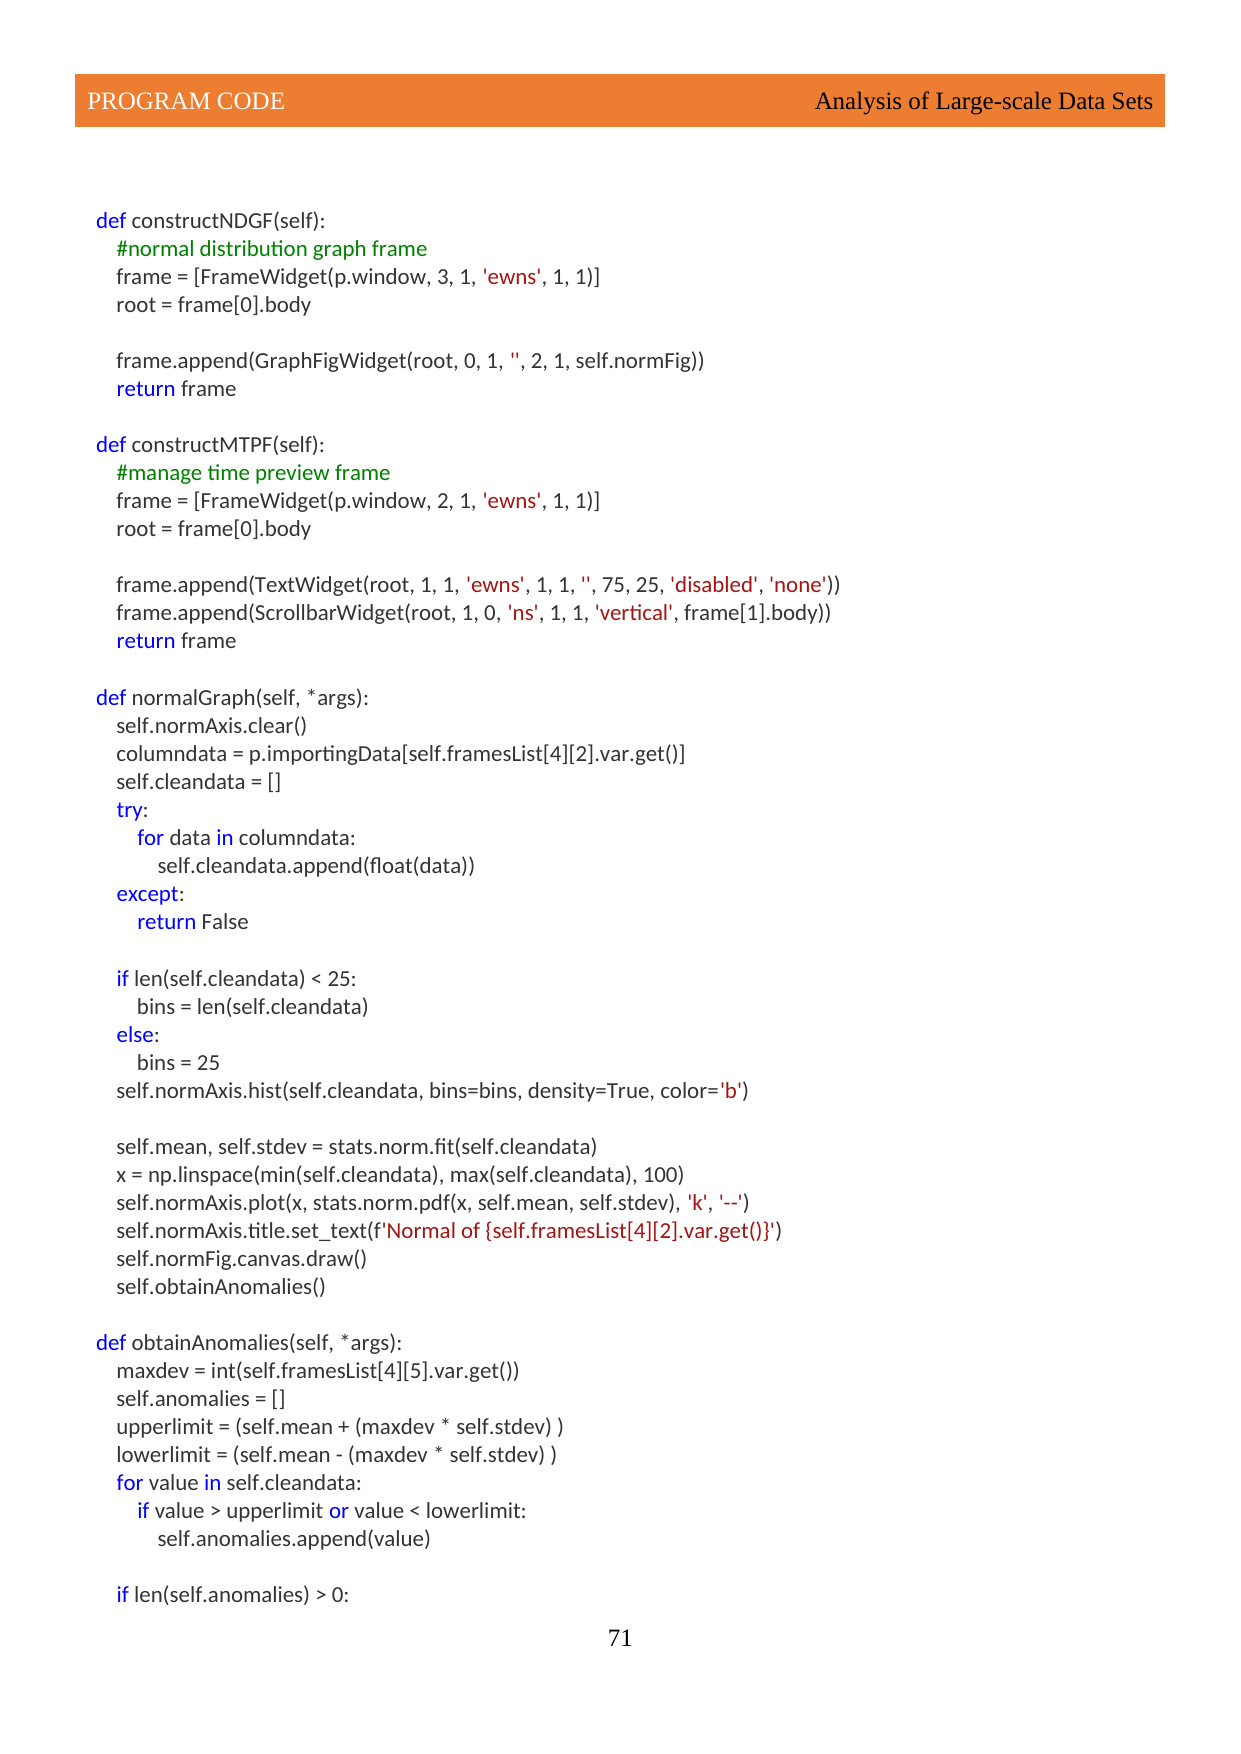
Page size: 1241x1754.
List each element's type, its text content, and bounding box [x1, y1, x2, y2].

text if len(self.cleandata) < 25: [75, 964, 1165, 992]
text self.normAxis.plot(x, stats.norm.pdf(x, self.mean, self.stdev), 'k', '--') [75, 1188, 1165, 1216]
text lowerlimit = (self.mean - (maxdev * self.stdev) ) [75, 1440, 1165, 1468]
text self.normAxis.clear() [75, 711, 1165, 739]
text self.normAxis.hist(self.cleandata, bins=bins, density=True, color='b') [75, 1076, 1165, 1104]
text self.cleandata = [] [75, 767, 1165, 795]
text return frame [75, 374, 1165, 402]
text else: [75, 1020, 1165, 1048]
text def constructMTPF(self): [75, 430, 1165, 458]
text self.mean, self.stdev = stats.norm.fit(self.cleandata) [75, 1132, 1165, 1160]
text root = frame[0].body [75, 514, 1165, 542]
text upperlimit = (self.mean + (maxdev * self.stdev) ) [75, 1412, 1165, 1440]
text def obtainAnomalies(self, *args): [75, 1328, 1165, 1356]
text maxdev = int(self.framesList[4][5].var.get()) [75, 1356, 1165, 1384]
text self.normAxis.title.set_text(f'Normal of {self.framesList[4][2].var.get()}') [75, 1216, 1165, 1244]
text self.cleandata.append(float(data)) [75, 851, 1165, 879]
text bins = 25 [75, 1048, 1165, 1076]
text try: [75, 795, 1165, 823]
text bins = len(self.cleandata) [75, 992, 1165, 1020]
text frame.append(GraphFigWidget(root, 0, 1, '', 2, 1, self.normFig)) [75, 346, 1165, 374]
text self.anomalies = [] [75, 1384, 1165, 1412]
text except: [75, 879, 1165, 907]
text def normalGraph(self, *args): [75, 683, 1165, 711]
text columndata = p.importingData[self.framesList[4][2].var.get()] [75, 739, 1165, 767]
text if len(self.anomalies) > 0: [75, 1580, 1165, 1608]
text #manage time preview frame [75, 458, 1165, 486]
text frame.append(ScrollbarWidget(root, 1, 0, 'ns', 1, 1, 'vertical', frame[1].body)) [75, 598, 1165, 626]
text return frame [75, 626, 1165, 654]
text root = frame[0].body [75, 290, 1165, 318]
text #normal distribution graph frame [75, 234, 1165, 262]
text for value in self.cleandata: [75, 1468, 1165, 1496]
text self.anomalies.append(value) [75, 1524, 1165, 1552]
text if value > upperlimit or value < lowerlimit: [75, 1496, 1165, 1524]
text frame.append(TextWidget(root, 1, 1, 'ewns', 1, 1, '', 75, 25, 'disabled', 'none')) [75, 570, 1165, 598]
text self.normFig.canvas.draw() [75, 1244, 1165, 1272]
text return False [75, 907, 1165, 935]
text frame = [FrameWidget(p.window, 3, 1, 'ewns', 1, 1)] [75, 262, 1165, 290]
text x = np.linspace(min(self.cleandata), max(self.cleandata), 100) [75, 1160, 1165, 1188]
text frame = [FrameWidget(p.window, 2, 1, 'ewns', 1, 1)] [75, 486, 1165, 514]
text self.obtainAnomalies() [75, 1272, 1165, 1300]
text for data in columndata: [75, 823, 1165, 851]
text def constructNDGF(self): [75, 206, 1165, 234]
